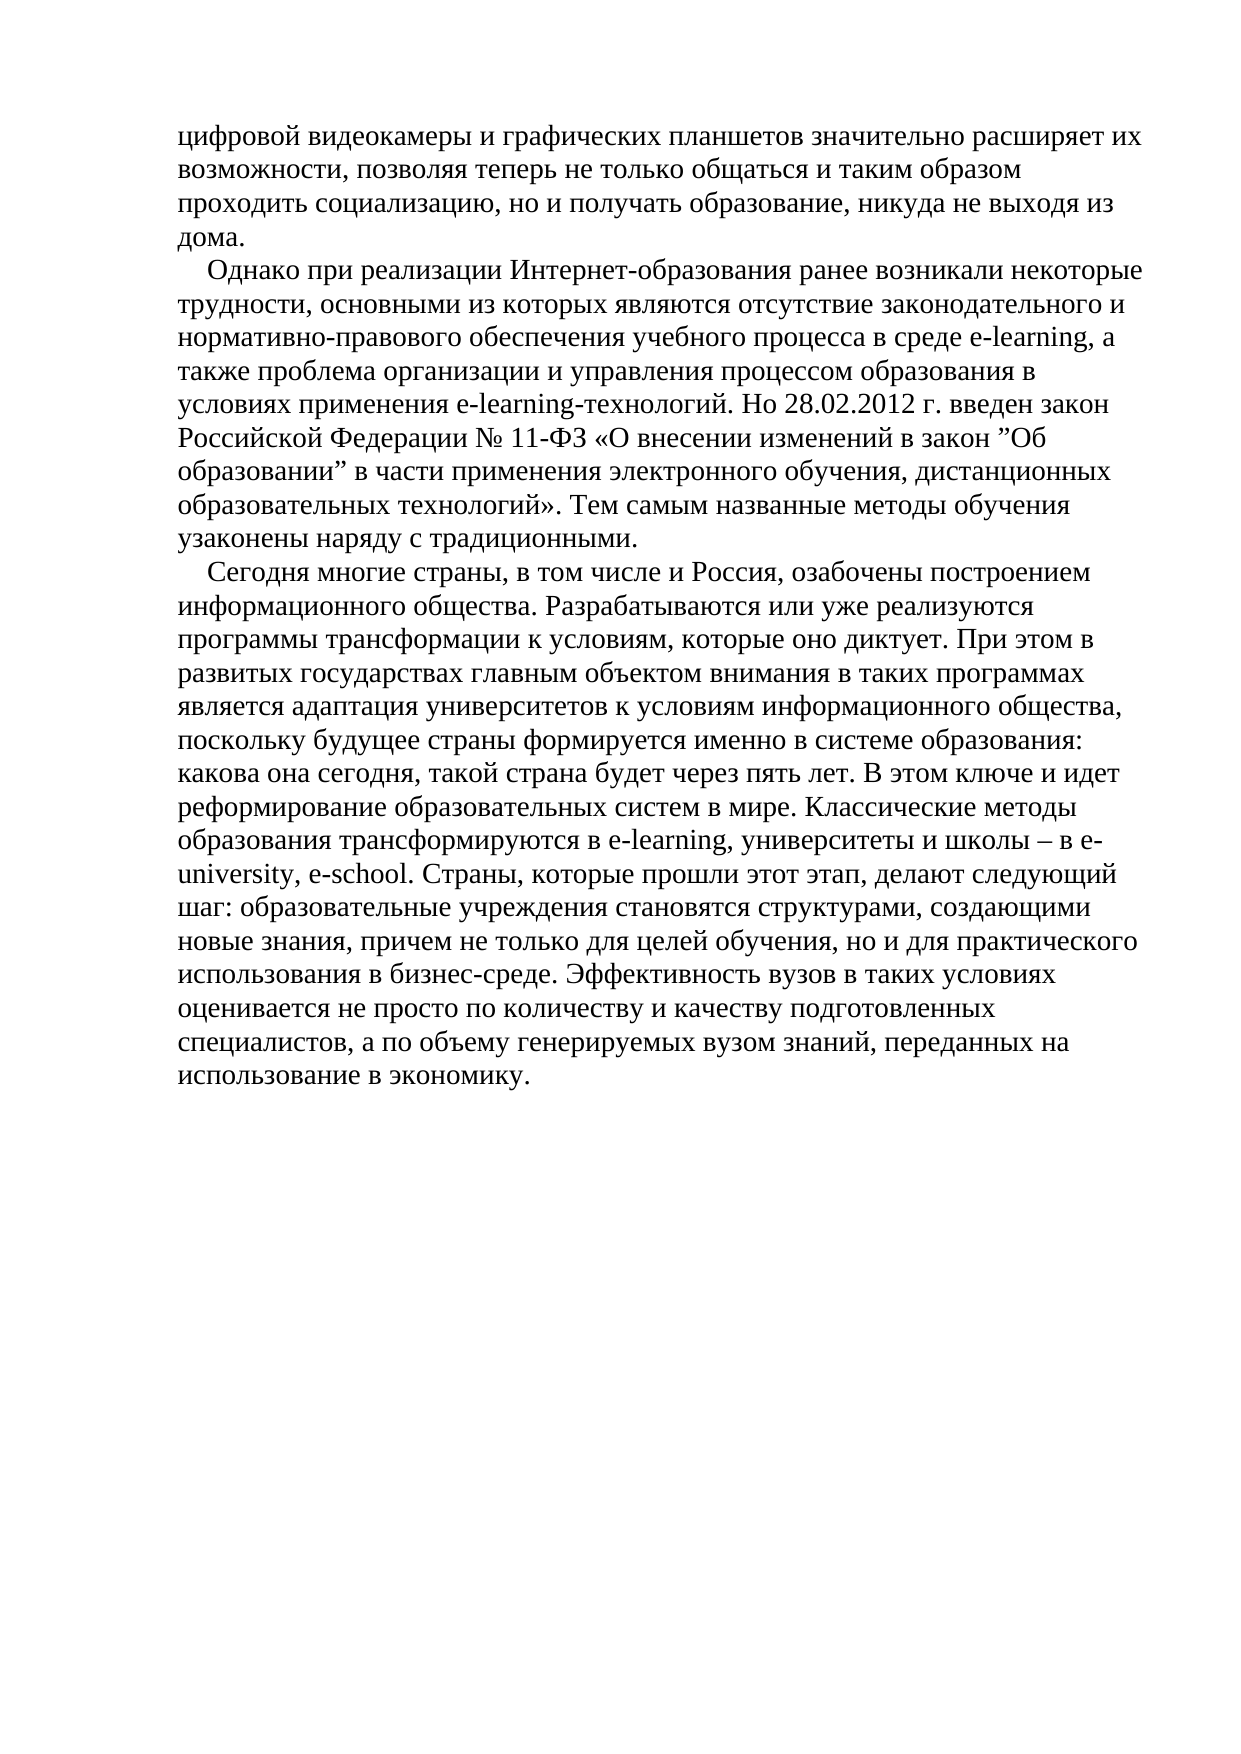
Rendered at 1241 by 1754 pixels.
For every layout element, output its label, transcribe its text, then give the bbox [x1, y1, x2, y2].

text Сегодня многие страны, в том числе и Россия, озабочены построением информационного общества. Разрабатываются или уже реализуются программы трансформации к условиям, которые оно диктует. При этом в развитых государствах главным объектом внимания в таких программах является адаптация университетов к условиям информационного общества, поскольку будущее страны формируется именно в системе образования: какова она сегодня, такой страна будет через пять лет. В этом ключе и идет реформирование образовательных систем в мире. Классические методы образования трансформируются в е-learning, университеты и школы – в e-university, e-school. Страны, которые прошли этот этап, делают следующий шаг: образовательные учреждения становятся структурами, создающими новые знания, причем не только для целей обучения, но и для практического использования в бизнес-среде. Эффективность вузов в таких условиях оценивается не просто по количеству и качеству подготовленных специалистов, а по объему генерируемых вузом знаний, переданных на использование в экономику. [177, 554, 1152, 1091]
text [177, 118, 1152, 252]
text Однако при реализации Интернет-образования ранее возникали некоторые трудности, основными из которых являются отсутствие законодательного и нормативно-правового обеспечения учебного процесса в среде е-learning, а также проблема организации и управления процессом образования в условиях применения е-learning-технологий. Но 28.02.2012 г. введен закон Российской Федерации № 11-ФЗ «О внесении изменений в закон ”Об образовании” в части применения электронного обучения, дистанционных образовательных технологий». Тем самым названные методы обучения узаконены наряду с традиционными. [177, 252, 1152, 554]
